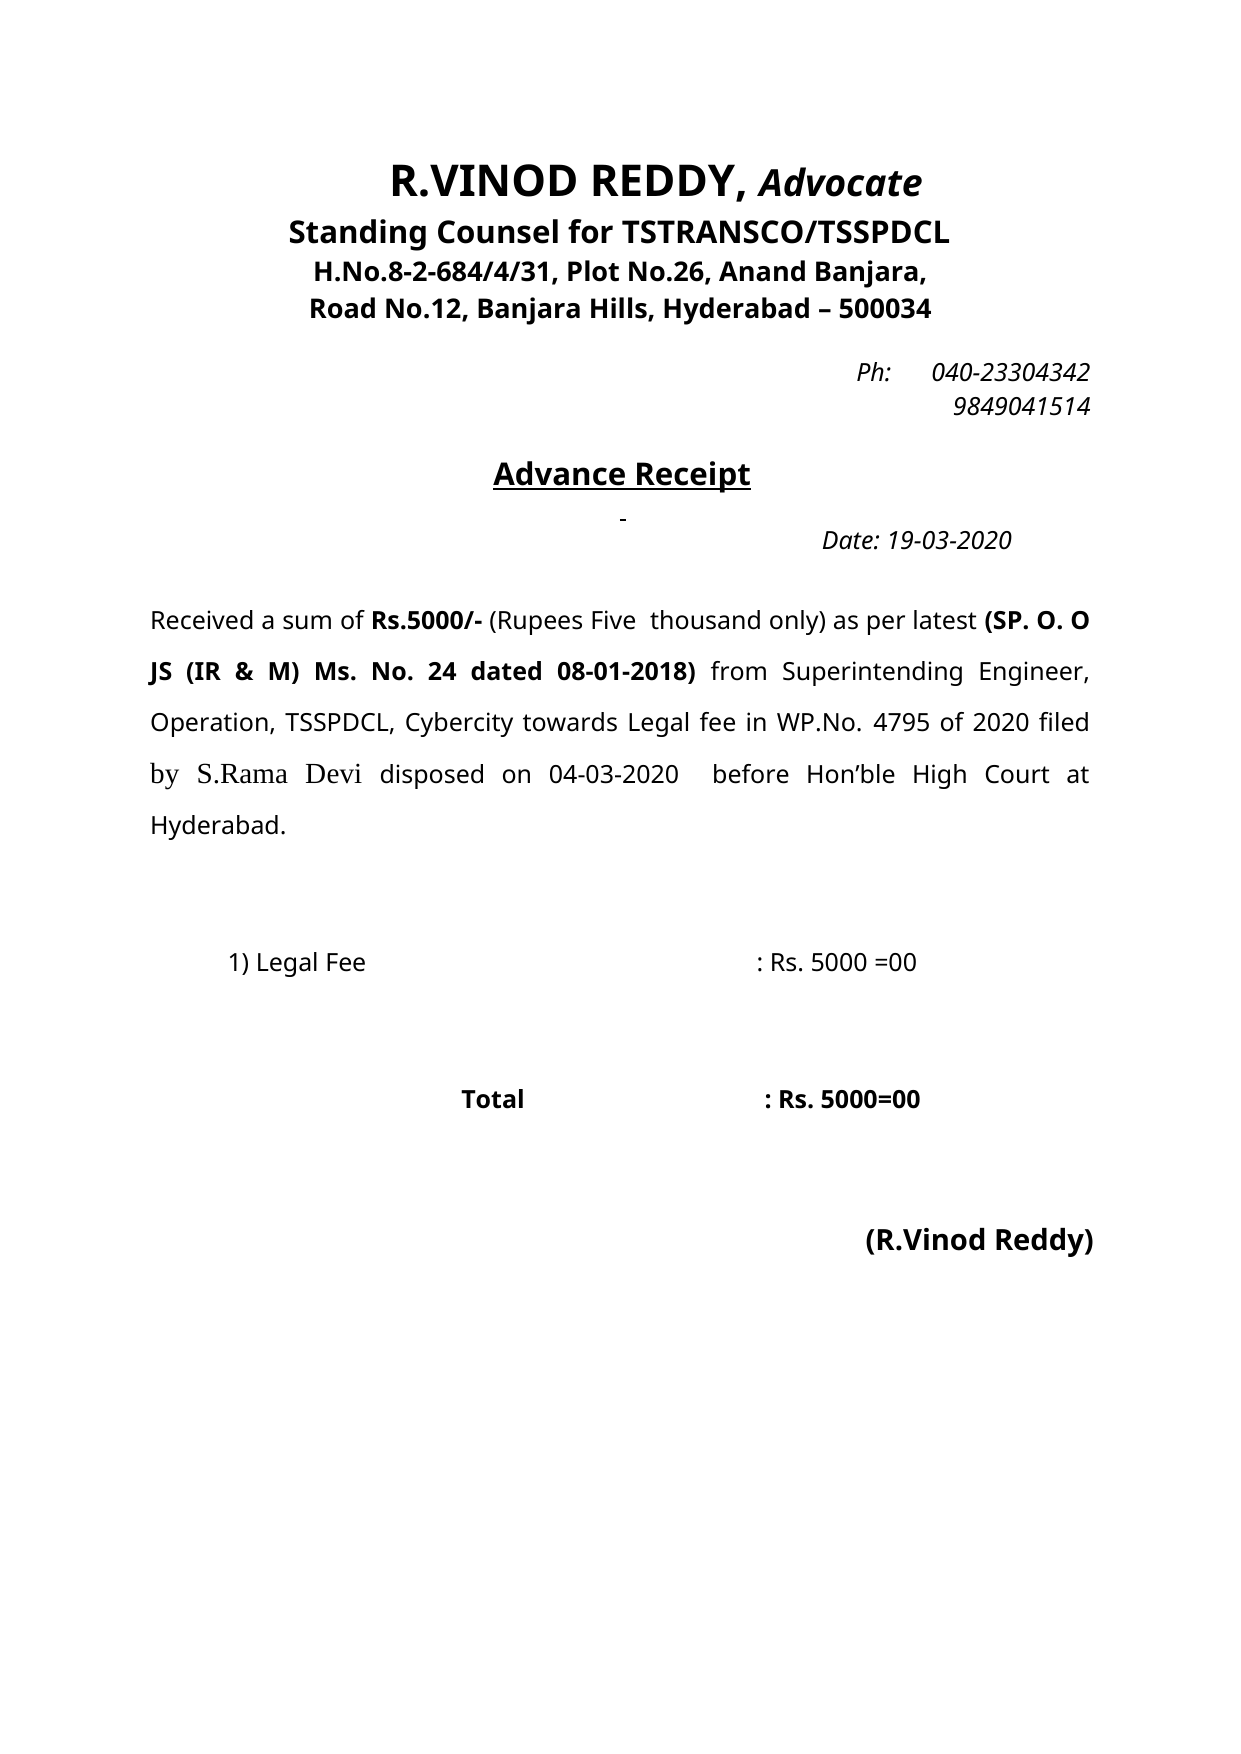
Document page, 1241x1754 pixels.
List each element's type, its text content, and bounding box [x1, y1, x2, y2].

text Total : Rs. 5000=00 [227, 1082, 975, 1116]
text 9849041514 [150, 389, 1090, 423]
text R.VINOD REDDY, Advocate [227, 150, 1012, 209]
text (R.Vinod Reddy) [677, 1219, 1094, 1259]
text Standing Counsel for TSTRANSCO/TSSPDCL [227, 209, 1012, 252]
text Advance Receipt [150, 452, 1094, 494]
text Received a sum of Rs.5000/- (Rupees Five thousand only) as per latest (SP. O. O JS (IR & M) Ms. No. 24 dated 08-01-2018) from Superintending Engineer, Operation, TSSPDCL, Cybercity towards Legal fee in WP.No. 4795 of 2020 filed by S.Rama Devi disposed on 04-03-2020 before Hon’ble High Court at Hyderabad. [150, 603, 1090, 841]
text Ph: 040-23304342 [150, 355, 1090, 389]
text H.No.8-2-684/4/31, Plot No.26, Anand Banjara, [150, 252, 1090, 289]
text Road No.12, Banjara Hills, Hyderabad – 500034 [150, 289, 1090, 326]
text 1) Legal Fee : Rs. 5000 =00 [227, 945, 975, 979]
text Date: 19-03-2020 [227, 523, 1012, 557]
